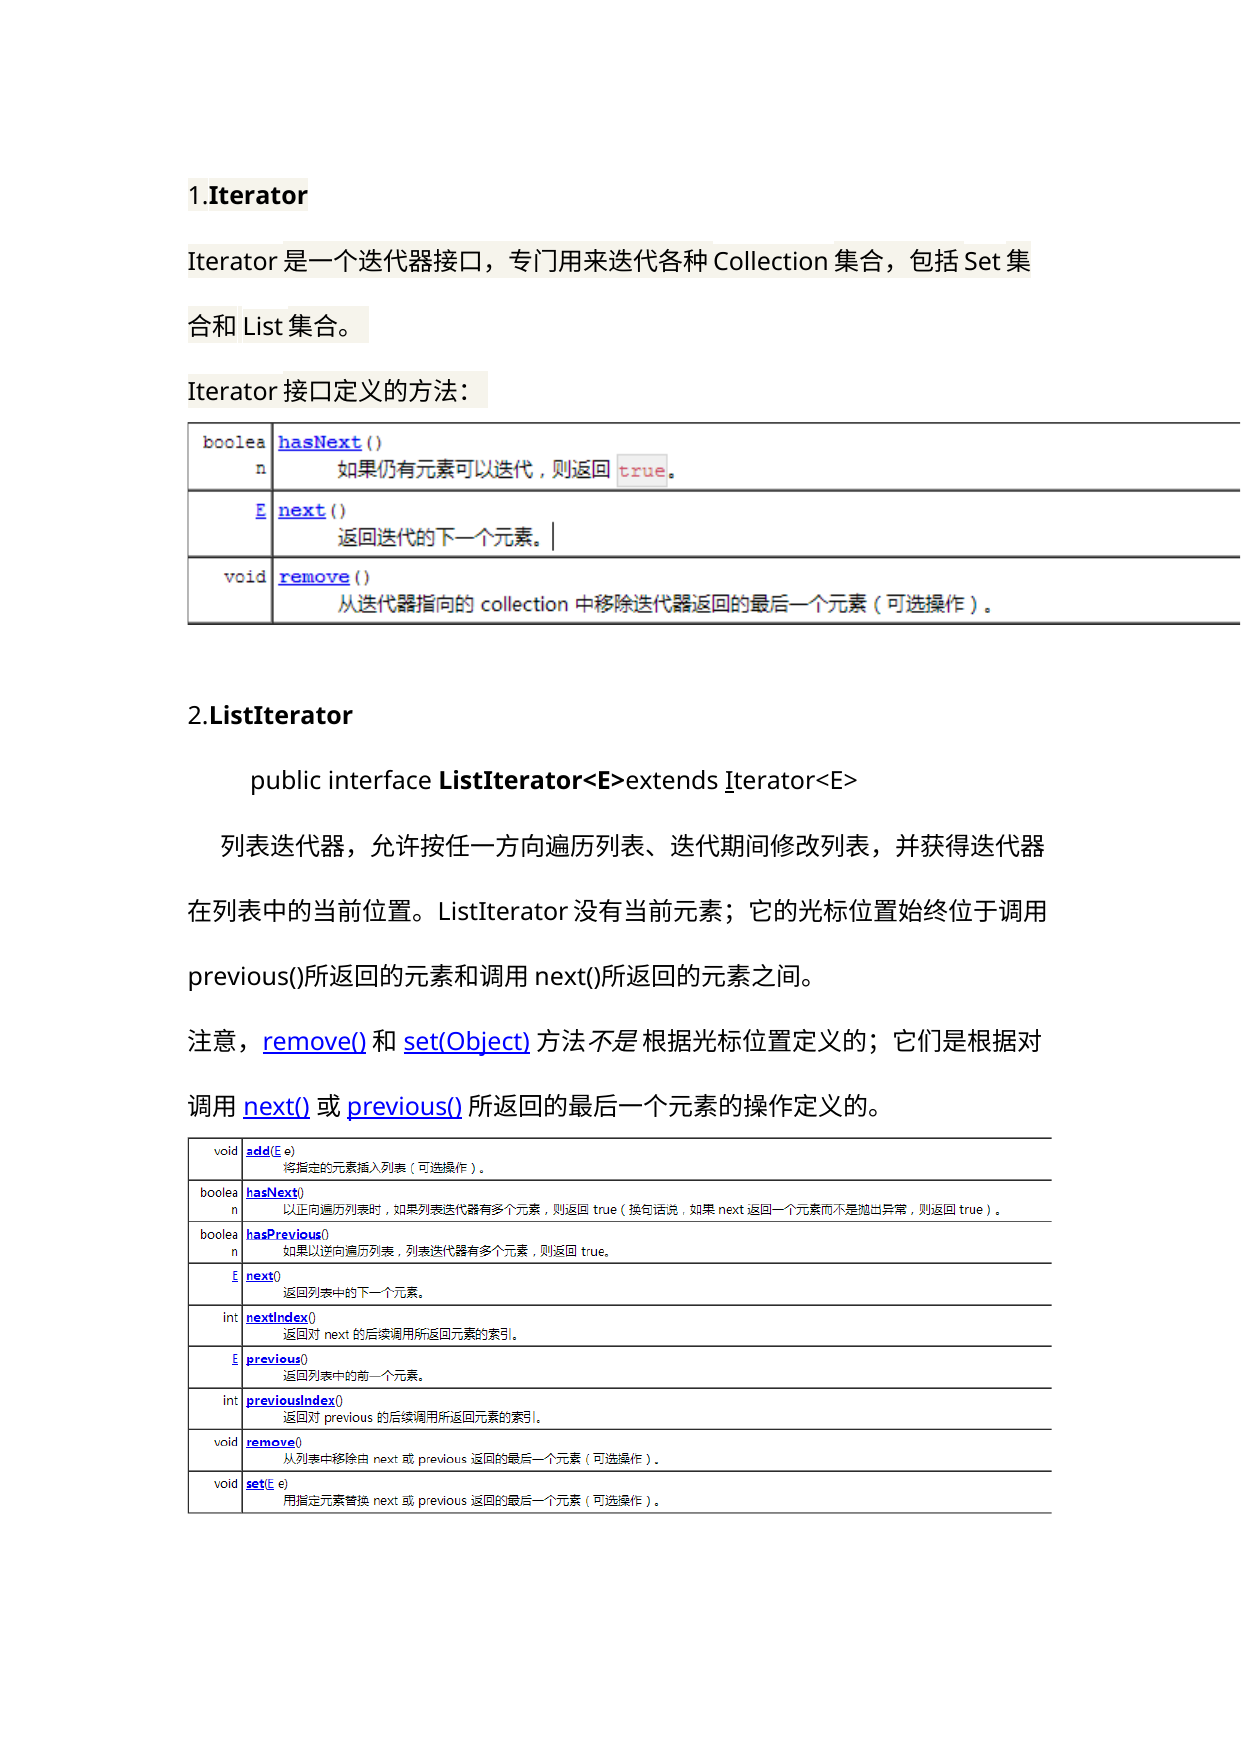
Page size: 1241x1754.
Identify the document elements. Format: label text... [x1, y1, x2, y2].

text Iterator接口定义的方法： [187, 357, 1053, 422]
text 2.ListIterator [187, 682, 1053, 747]
picture [187, 422, 1241, 625]
picture [187, 1137, 1052, 1514]
text 注意，remove() 和 set(Object) 方法不是 根据光标位置定义的；它们是根据对调用 next() 或 previous() 所返回的最后一个元素的操作定义的。 [187, 1007, 1053, 1137]
text 1.Iterator [187, 162, 1053, 227]
text public interface ListIterator<E>extends Iterator<E> [250, 747, 1053, 812]
text 列表迭代器，允许按任一方向遍历列表、迭代期间修改列表，并获得迭代器在列表中的当前位置。ListIterator没有当前元素；它的光标位置始终位于调用previous()所返回的元素和调用next()所返回的元素之间。 [187, 812, 1053, 1007]
text Iterator是一个迭代器接口，专门用来迭代各种Collection集合，包括Set集合和List集合。 [187, 227, 1053, 357]
